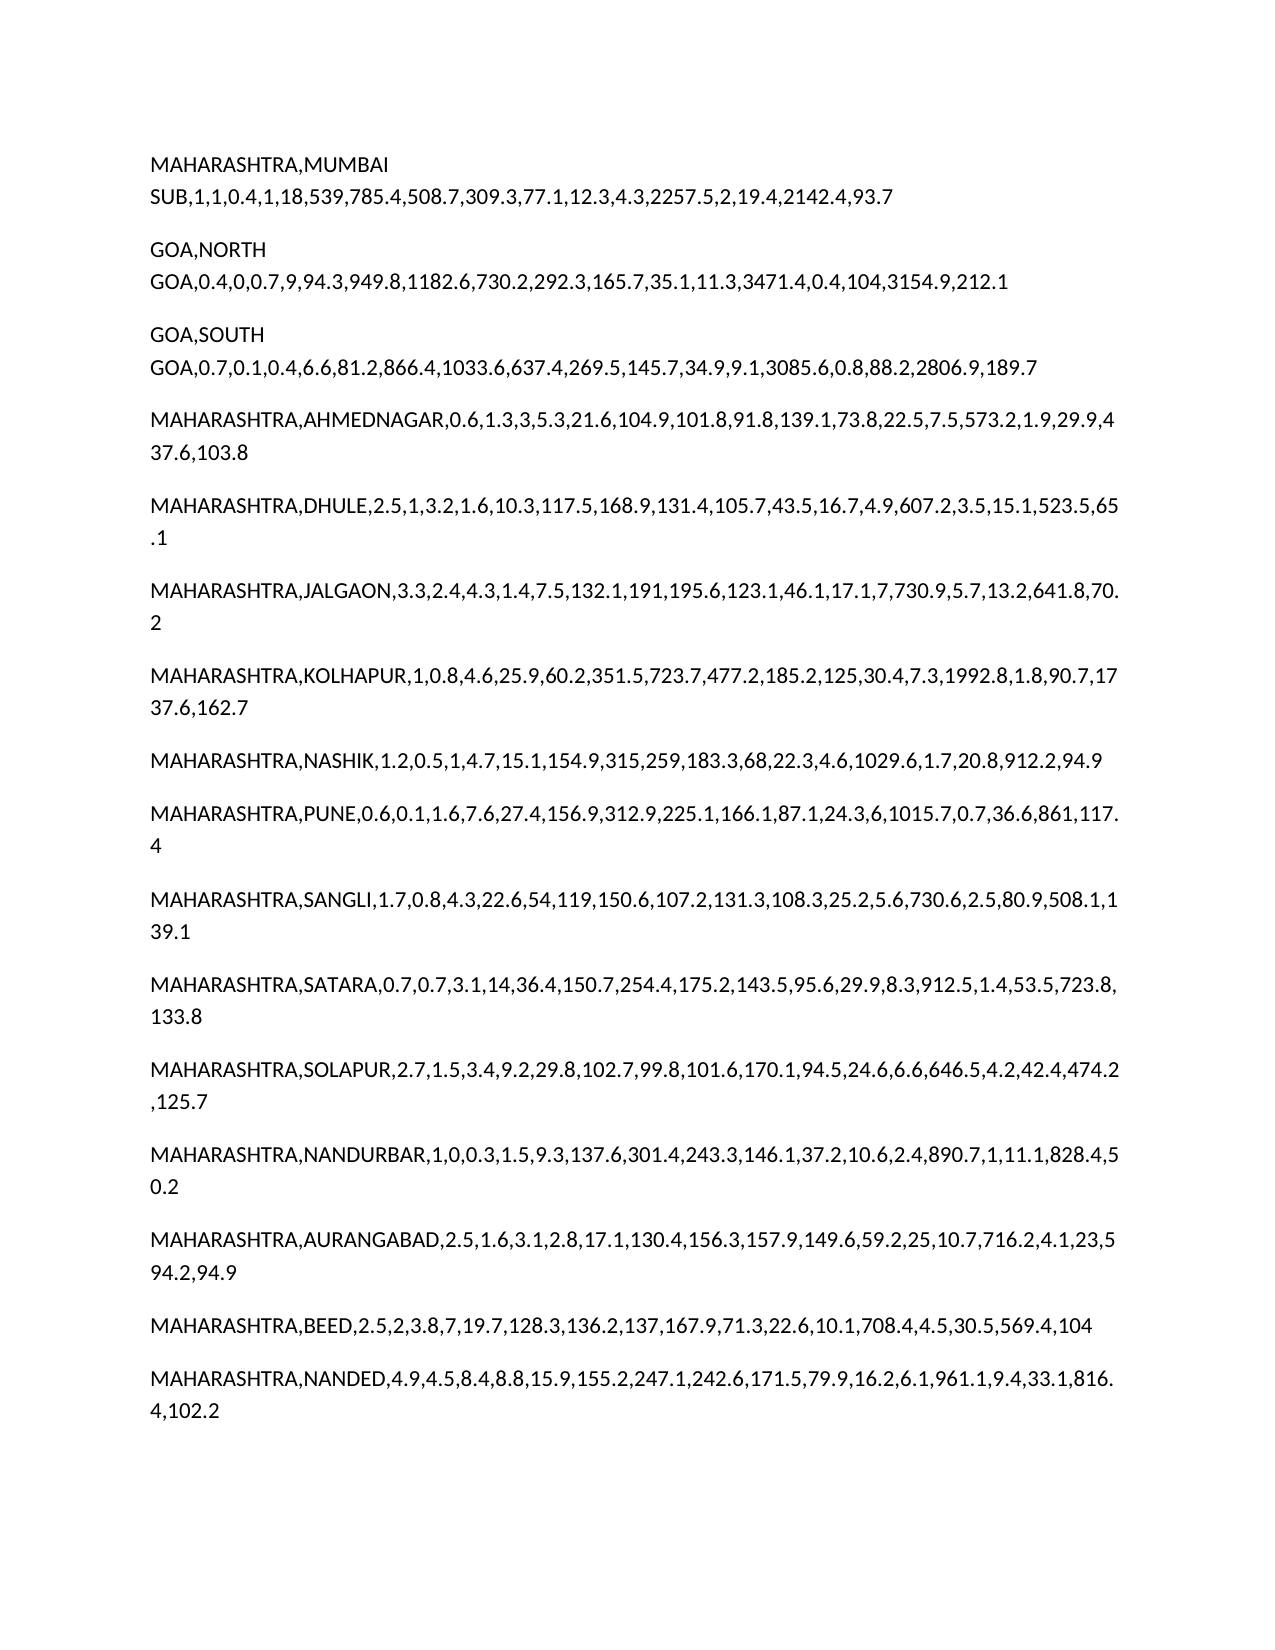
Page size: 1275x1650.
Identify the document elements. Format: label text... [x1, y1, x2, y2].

text MAHARASHTRA,NANDED,4.9,4.5,8.4,8.8,15.9,155.2,247.1,242.6,171.5,79.9,16.2,6.1,961.1,9.4,33.1,816.4,102.2 [150, 1364, 1125, 1424]
text MAHARASHTRA,SOLAPUR,2.7,1.5,3.4,9.2,29.8,102.7,99.8,101.6,170.1,94.5,24.6,6.6,646.5,4.2,42.4,474.2,125.7 [150, 1055, 1125, 1115]
text MAHARASHTRA,JALGAON,3.3,2.4,4.3,1.4,7.5,132.1,191,195.6,123.1,46.1,17.1,7,730.9,5.7,13.2,641.8,70.2 [150, 576, 1125, 636]
text GOA,SOUTH GOA,0.7,0.1,0.4,6.6,81.2,866.4,1033.6,637.4,269.5,145.7,34.9,9.1,3085.6,0.8,88.2,2806.9,189.7 [150, 320, 1125, 381]
text MAHARASHTRA,PUNE,0.6,0.1,1.6,7.6,27.4,156.9,312.9,225.1,166.1,87.1,24.3,6,1015.7,0.7,36.6,861,117.4 [150, 799, 1125, 860]
text GOA,NORTH GOA,0.4,0,0.7,9,94.3,949.8,1182.6,730.2,292.3,165.7,35.1,11.3,3471.4,0.4,104,3154.9,212.1 [150, 235, 1125, 295]
text MAHARASHTRA,AURANGABAD,2.5,1.6,3.1,2.8,17.1,130.4,156.3,157.9,149.6,59.2,25,10.7,716.2,4.1,23,594.2,94.9 [150, 1226, 1125, 1286]
text MAHARASHTRA,BEED,2.5,2,3.8,7,19.7,128.3,136.2,137,167.9,71.3,22.6,10.1,708.4,4.5,30.5,569.4,104 [150, 1311, 1125, 1339]
text MAHARASHTRA,NASHIK,1.2,0.5,1,4.7,15.1,154.9,315,259,183.3,68,22.3,4.6,1029.6,1.7,20.8,912.2,94.9 [150, 746, 1125, 774]
text MAHARASHTRA,DHULE,2.5,1,3.2,1.6,10.3,117.5,168.9,131.4,105.7,43.5,16.7,4.9,607.2,3.5,15.1,523.5,65.1 [150, 491, 1125, 551]
text MAHARASHTRA,MUMBAI SUB,1,1,0.4,1,18,539,785.4,508.7,309.3,77.1,12.3,4.3,2257.5,2,19.4,2142.4,93.7 [150, 150, 1125, 210]
text MAHARASHTRA,SANGLI,1.7,0.8,4.3,22.6,54,119,150.6,107.2,131.3,108.3,25.2,5.6,730.6,2.5,80.9,508.1,139.1 [150, 885, 1125, 945]
text MAHARASHTRA,SATARA,0.7,0.7,3.1,14,36.4,150.7,254.4,175.2,143.5,95.6,29.9,8.3,912.5,1.4,53.5,723.8,133.8 [150, 970, 1125, 1030]
text MAHARASHTRA,KOLHAPUR,1,0.8,4.6,25.9,60.2,351.5,723.7,477.2,185.2,125,30.4,7.3,1992.8,1.8,90.7,1737.6,162.7 [150, 661, 1125, 721]
text MAHARASHTRA,AHMEDNAGAR,0.6,1.3,3,5.3,21.6,104.9,101.8,91.8,139.1,73.8,22.5,7.5,573.2,1.9,29.9,437.6,103.8 [150, 406, 1125, 466]
text MAHARASHTRA,NANDURBAR,1,0,0.3,1.5,9.3,137.6,301.4,243.3,146.1,37.2,10.6,2.4,890.7,1,11.1,828.4,50.2 [150, 1140, 1125, 1201]
